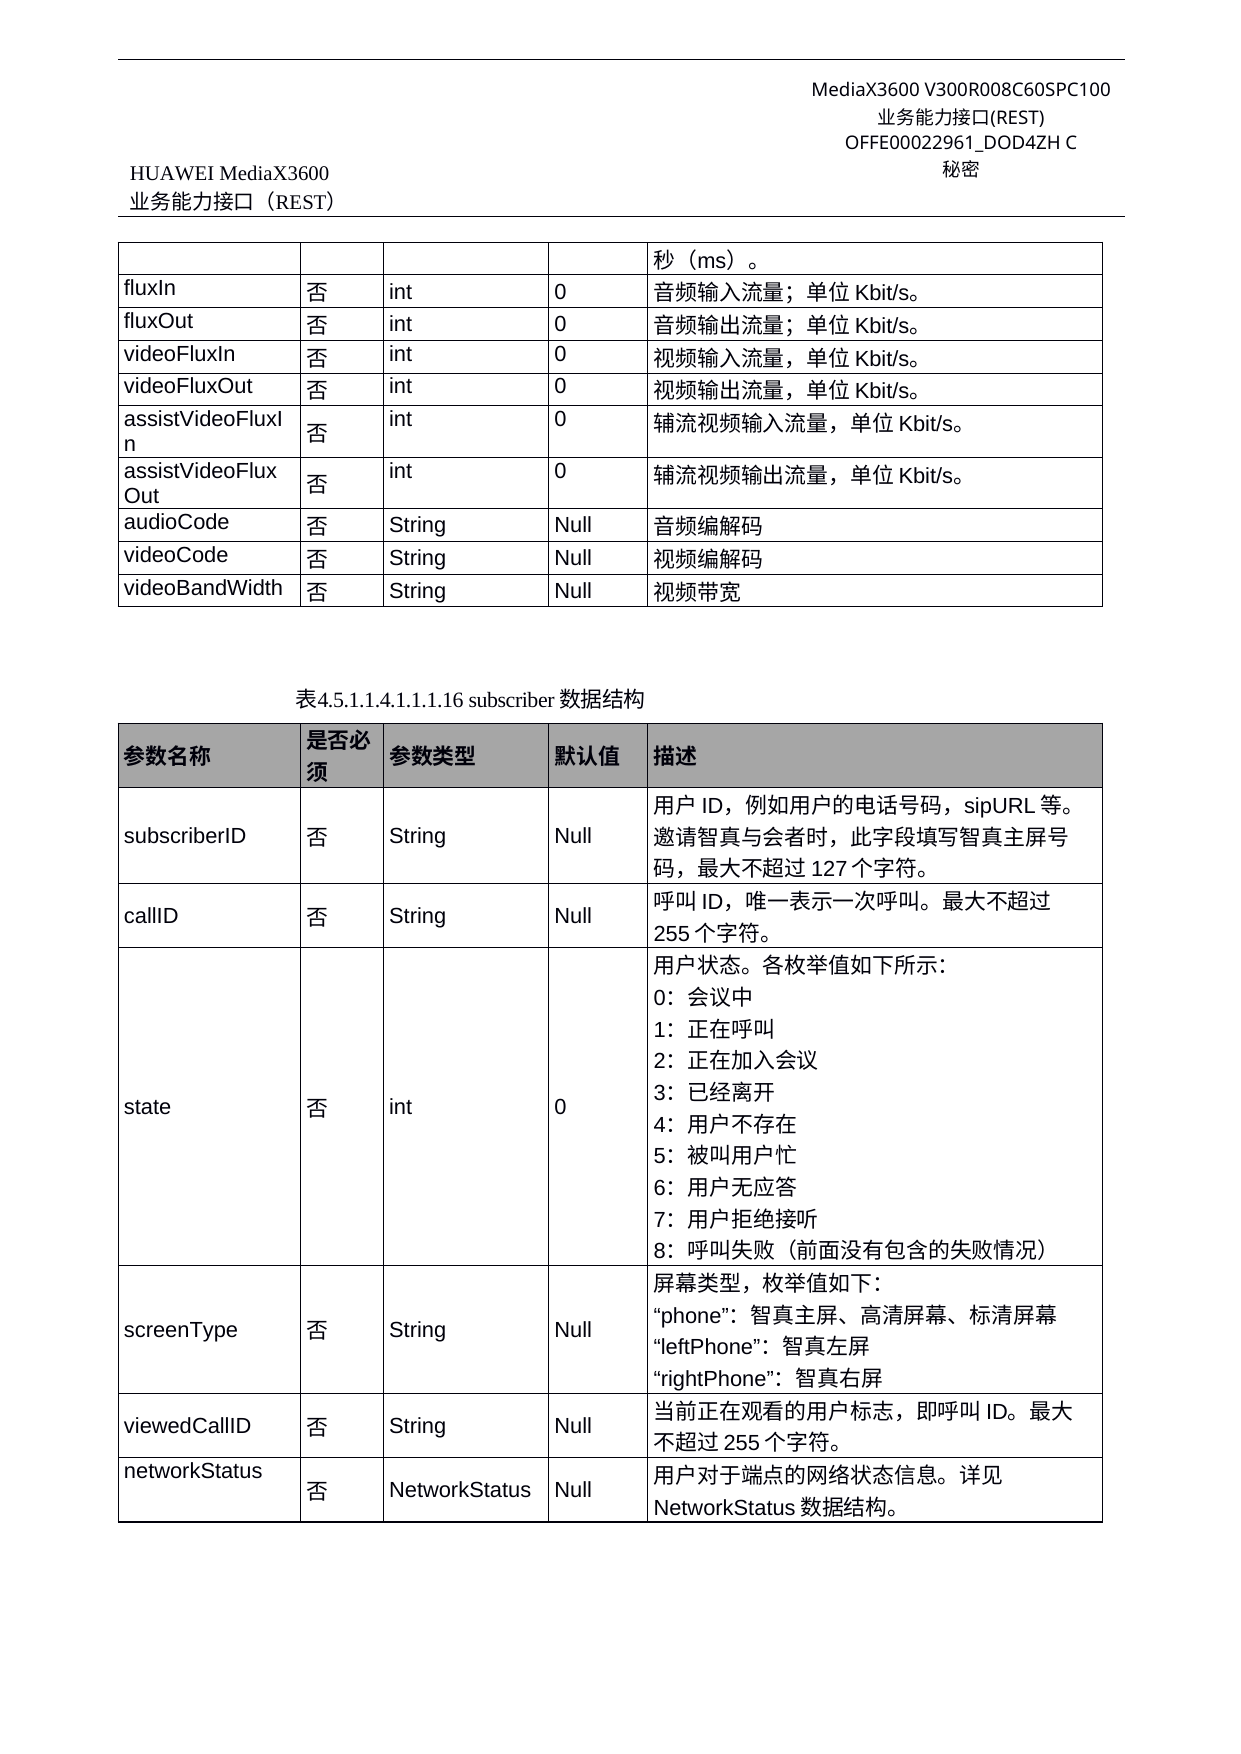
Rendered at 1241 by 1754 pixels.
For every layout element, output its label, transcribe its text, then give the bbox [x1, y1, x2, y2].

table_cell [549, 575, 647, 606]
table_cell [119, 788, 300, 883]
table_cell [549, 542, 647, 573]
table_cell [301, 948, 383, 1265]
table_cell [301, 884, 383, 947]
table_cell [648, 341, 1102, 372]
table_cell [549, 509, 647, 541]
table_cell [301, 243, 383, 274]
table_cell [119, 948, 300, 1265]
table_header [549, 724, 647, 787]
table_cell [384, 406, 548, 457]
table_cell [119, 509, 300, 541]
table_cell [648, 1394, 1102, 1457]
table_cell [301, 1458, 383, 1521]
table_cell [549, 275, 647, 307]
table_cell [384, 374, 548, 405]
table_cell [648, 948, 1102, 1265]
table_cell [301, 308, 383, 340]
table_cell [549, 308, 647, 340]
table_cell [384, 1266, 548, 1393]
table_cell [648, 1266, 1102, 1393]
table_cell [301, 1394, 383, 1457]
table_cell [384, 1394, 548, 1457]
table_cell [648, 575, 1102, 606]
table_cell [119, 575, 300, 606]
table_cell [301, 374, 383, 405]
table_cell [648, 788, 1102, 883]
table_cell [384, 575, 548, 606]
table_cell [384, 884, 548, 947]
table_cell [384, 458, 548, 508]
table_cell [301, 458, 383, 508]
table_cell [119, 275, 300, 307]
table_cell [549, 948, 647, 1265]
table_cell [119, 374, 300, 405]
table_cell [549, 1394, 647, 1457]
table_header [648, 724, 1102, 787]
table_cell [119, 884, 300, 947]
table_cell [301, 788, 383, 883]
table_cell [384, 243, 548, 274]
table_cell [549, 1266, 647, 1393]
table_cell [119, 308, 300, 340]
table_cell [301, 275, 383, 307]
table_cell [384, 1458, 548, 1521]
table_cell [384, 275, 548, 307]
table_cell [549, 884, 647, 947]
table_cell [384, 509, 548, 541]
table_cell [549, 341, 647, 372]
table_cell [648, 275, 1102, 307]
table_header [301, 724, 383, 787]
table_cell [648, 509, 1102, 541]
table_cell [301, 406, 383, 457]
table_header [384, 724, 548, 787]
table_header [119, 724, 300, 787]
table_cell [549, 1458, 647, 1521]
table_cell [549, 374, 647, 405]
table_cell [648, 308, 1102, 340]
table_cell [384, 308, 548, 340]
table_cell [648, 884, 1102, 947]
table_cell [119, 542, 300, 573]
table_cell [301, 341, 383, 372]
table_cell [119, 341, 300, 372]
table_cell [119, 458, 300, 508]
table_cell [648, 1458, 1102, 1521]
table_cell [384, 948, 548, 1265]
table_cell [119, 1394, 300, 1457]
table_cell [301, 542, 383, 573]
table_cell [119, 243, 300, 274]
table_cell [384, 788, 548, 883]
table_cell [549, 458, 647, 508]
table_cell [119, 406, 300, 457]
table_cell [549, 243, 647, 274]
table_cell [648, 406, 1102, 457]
list subscriber数据结构 [295, 682, 1122, 714]
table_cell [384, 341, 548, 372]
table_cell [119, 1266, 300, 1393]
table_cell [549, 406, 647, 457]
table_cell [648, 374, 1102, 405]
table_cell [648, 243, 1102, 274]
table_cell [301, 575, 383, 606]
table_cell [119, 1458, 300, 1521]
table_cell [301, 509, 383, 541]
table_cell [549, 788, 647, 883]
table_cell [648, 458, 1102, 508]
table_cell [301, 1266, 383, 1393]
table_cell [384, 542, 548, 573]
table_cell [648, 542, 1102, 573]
